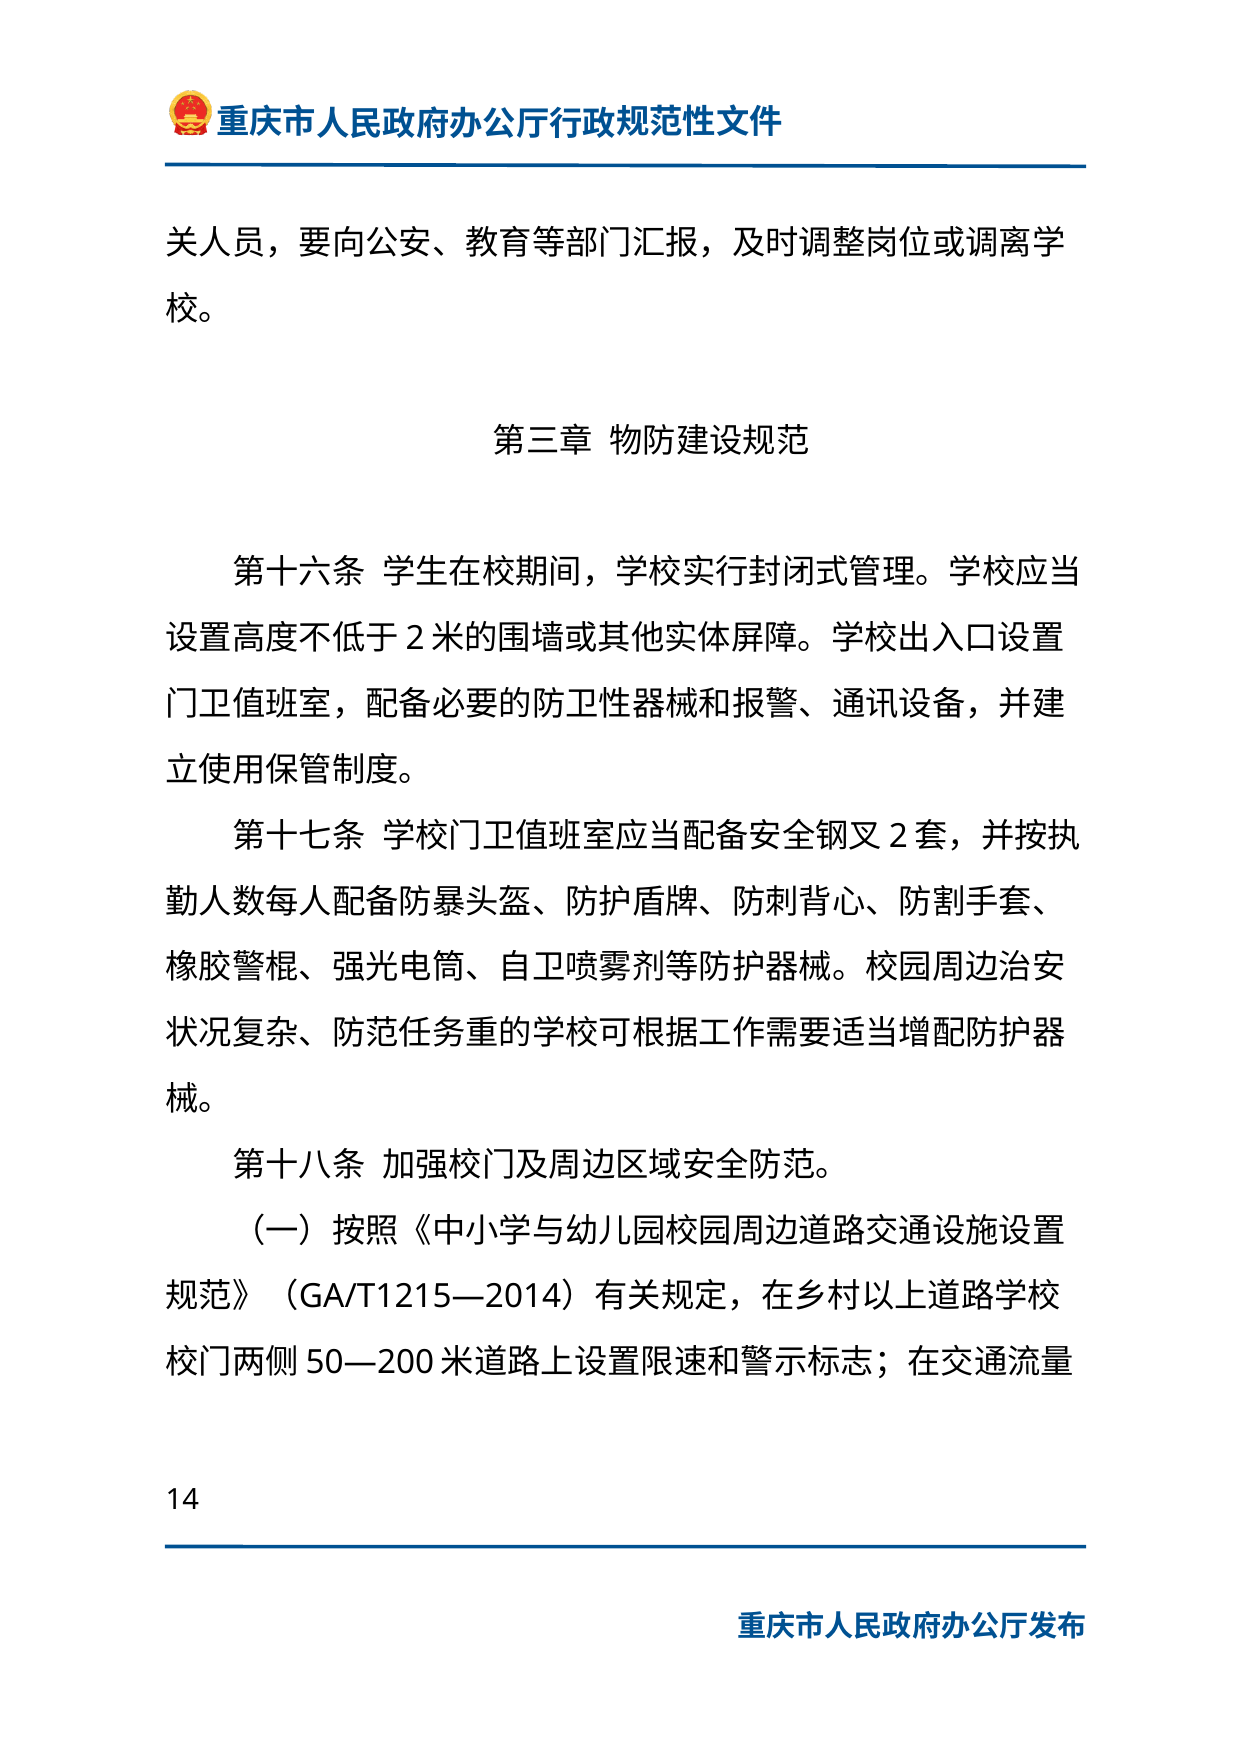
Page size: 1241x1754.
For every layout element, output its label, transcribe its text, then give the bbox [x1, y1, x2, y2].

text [165, 207, 1087, 339]
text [165, 1195, 1087, 1392]
text 第十六条 学生在校期间，学校实行封闭式管理。学校应当设置高度不低于2米的围墙或其他实体屏障。学校出入口设置门卫值班室，配备必要的防卫性器械和报警、通讯设备，并建立使用保管制度。 [165, 536, 1087, 800]
text 第十七条 学校门卫值班室应当配备安全钢叉2套，并按执勤人数每人配备防暴头盔、防护盾牌、防刺背心、防割手套、橡胶警棍、强光电筒、自卫喷雾剂等防护器械。校园周边治安状况复杂、防范任务重的学校可根据工作需要适当增配防护器械。 [165, 800, 1087, 1129]
text 第十八条 加强校门及周边区域安全防范。 [165, 1129, 1087, 1195]
text 第三章 物防建设规范 [165, 405, 1087, 471]
picture [165, 88, 216, 139]
